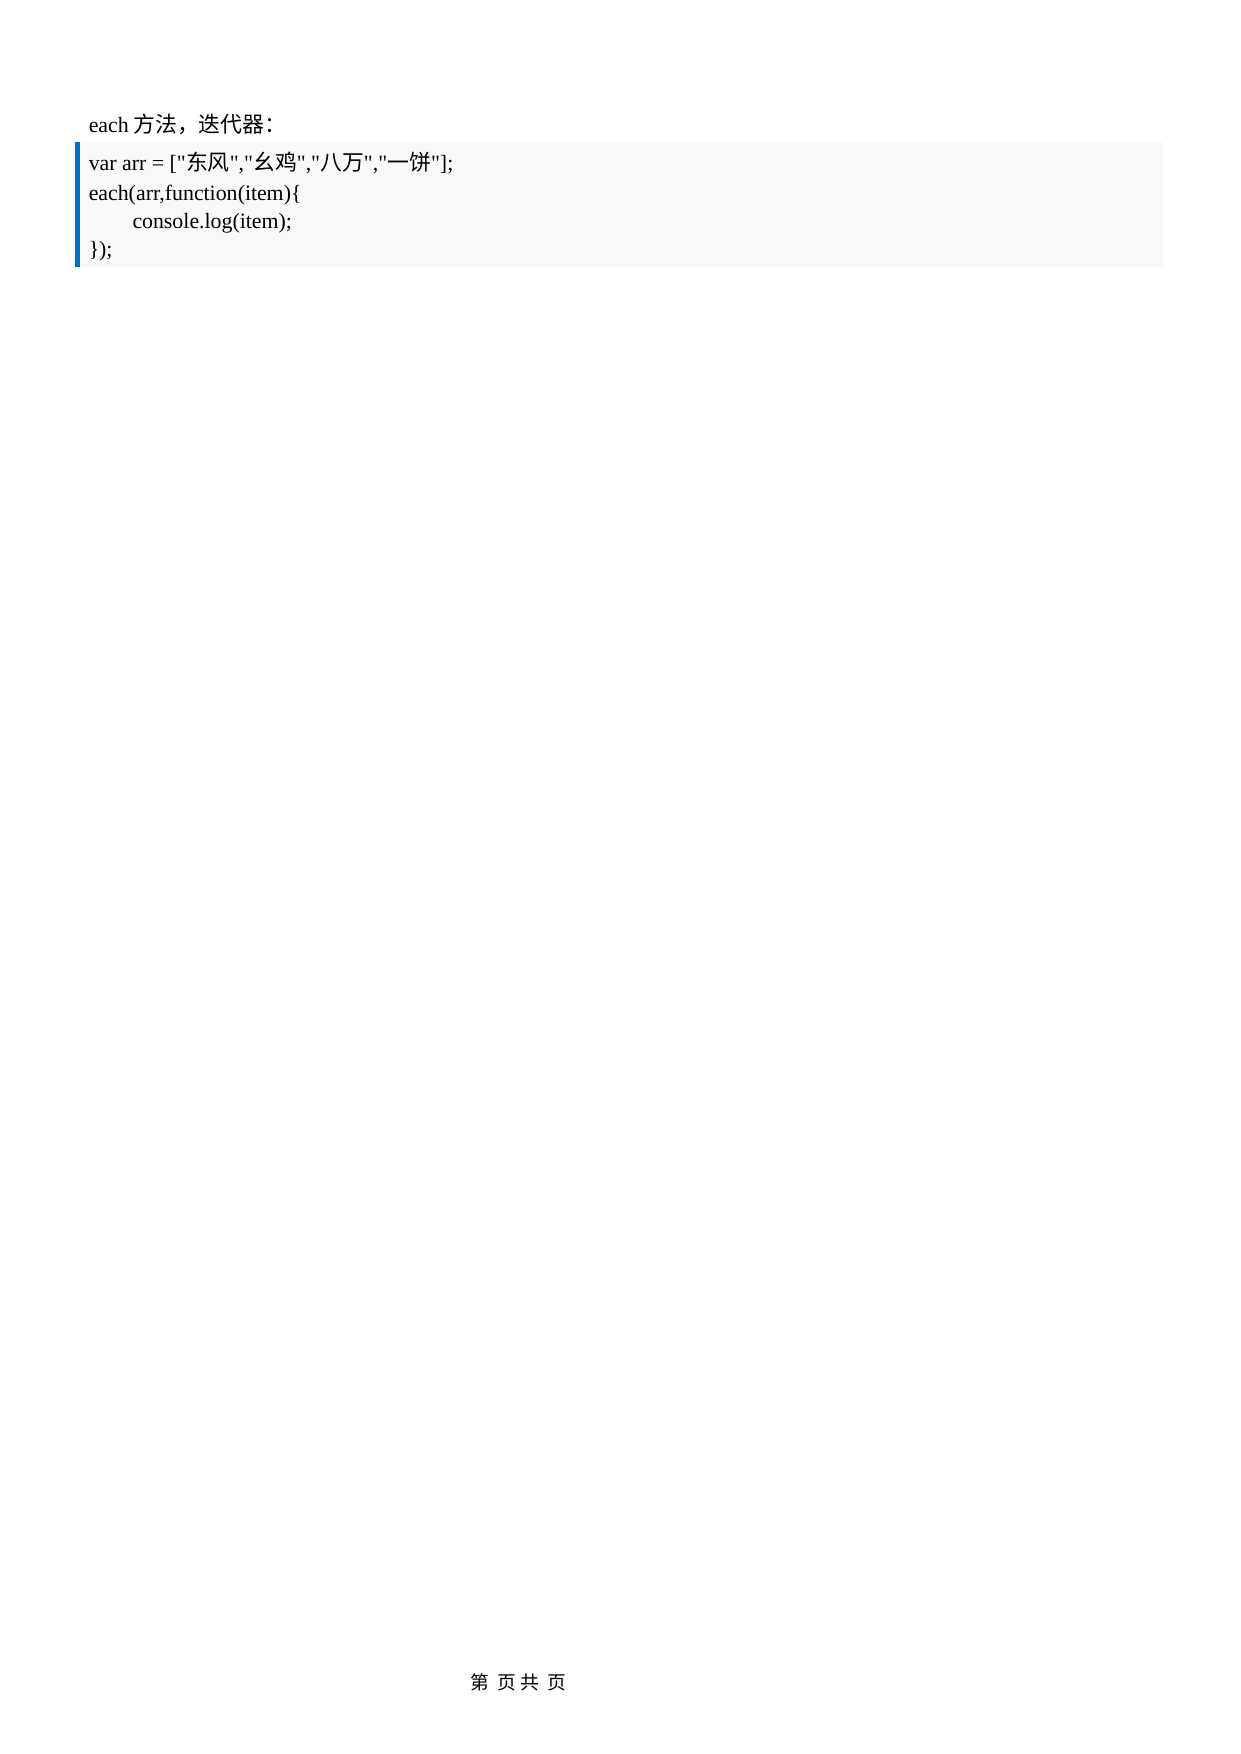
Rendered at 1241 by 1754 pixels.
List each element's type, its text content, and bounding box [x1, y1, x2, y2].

text each方法，迭代器： [88, 107, 1152, 139]
table_header var arr = ["东风","幺鸡","八万","一饼"]; each(arr,function(item){ console.log(item); }); [80, 142, 1163, 267]
